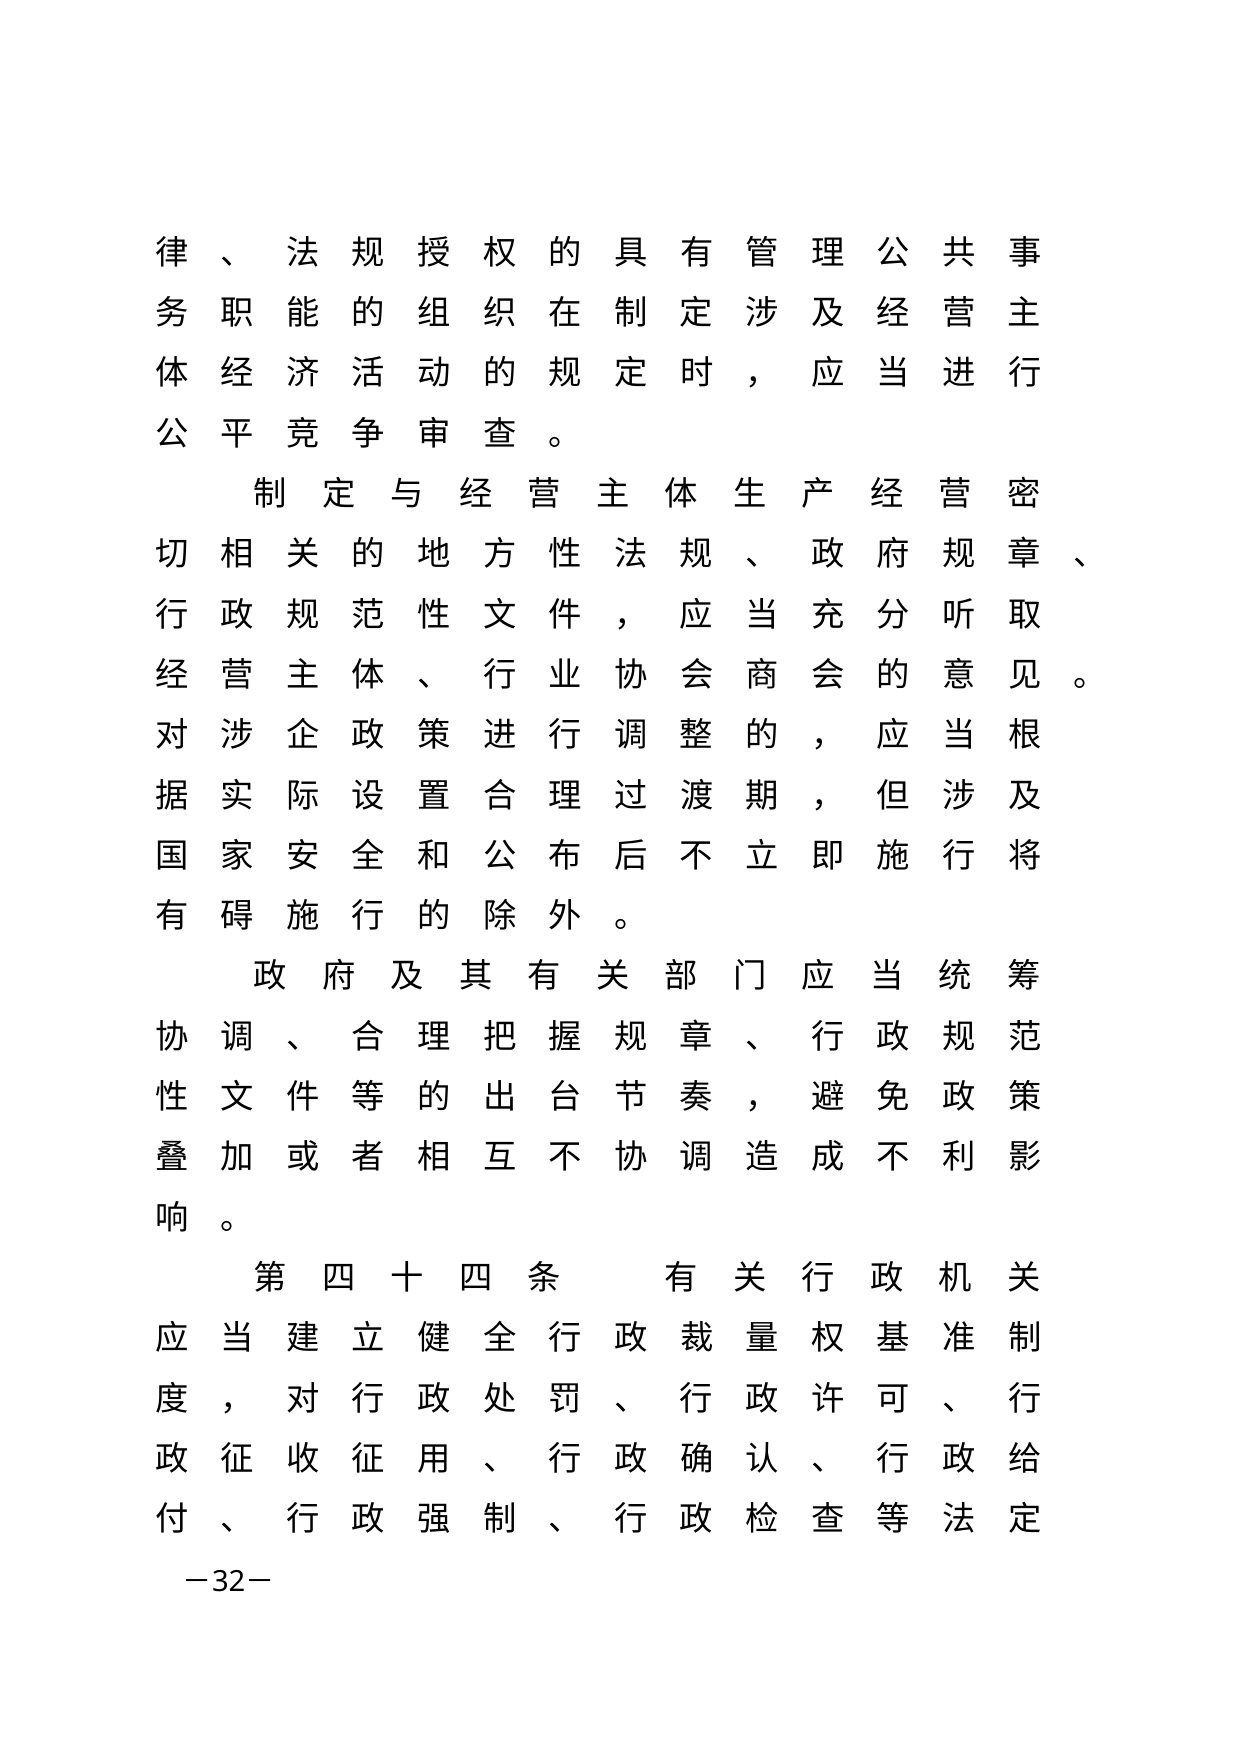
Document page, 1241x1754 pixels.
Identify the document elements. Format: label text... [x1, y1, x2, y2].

text 第四十四条 有关行政机关应当建立健全行政裁量权基准制度，对行政处罚、行政许可、行政征收征用、行政确认、行政给付、行政强制、行政检查等法定行政执法事项中的原则性规定，或者具有一定弹性的行政执法权限、裁量幅度等内容进行细化量化，并向社会公布施行的具体尺度和标准。 [155, 1245, 1073, 1546]
text 第四十三条 行政机关和法律、法规授权的具有管理公共事务职能的组织在制定涉及经营主体经济活动的规定时，应当进行公平竞争审查。 [155, 219, 1073, 461]
text 制定与经营主体生产经营密切相关的地方性法规、政府规章、行政规范性文件，应当充分听取经营主体、行业协会商会的意见。对涉企政策进行调整的，应当根据实际设置合理过渡期，但涉及国家安全和公布后不立即施行将有碍施行的除外。 [155, 461, 1073, 943]
text 政府及其有关部门应当统筹协调、合理把握规章、行政规范性文件等的出台节奏，避免政策叠加或者相互不协调造成不利影响。 [155, 943, 1073, 1245]
